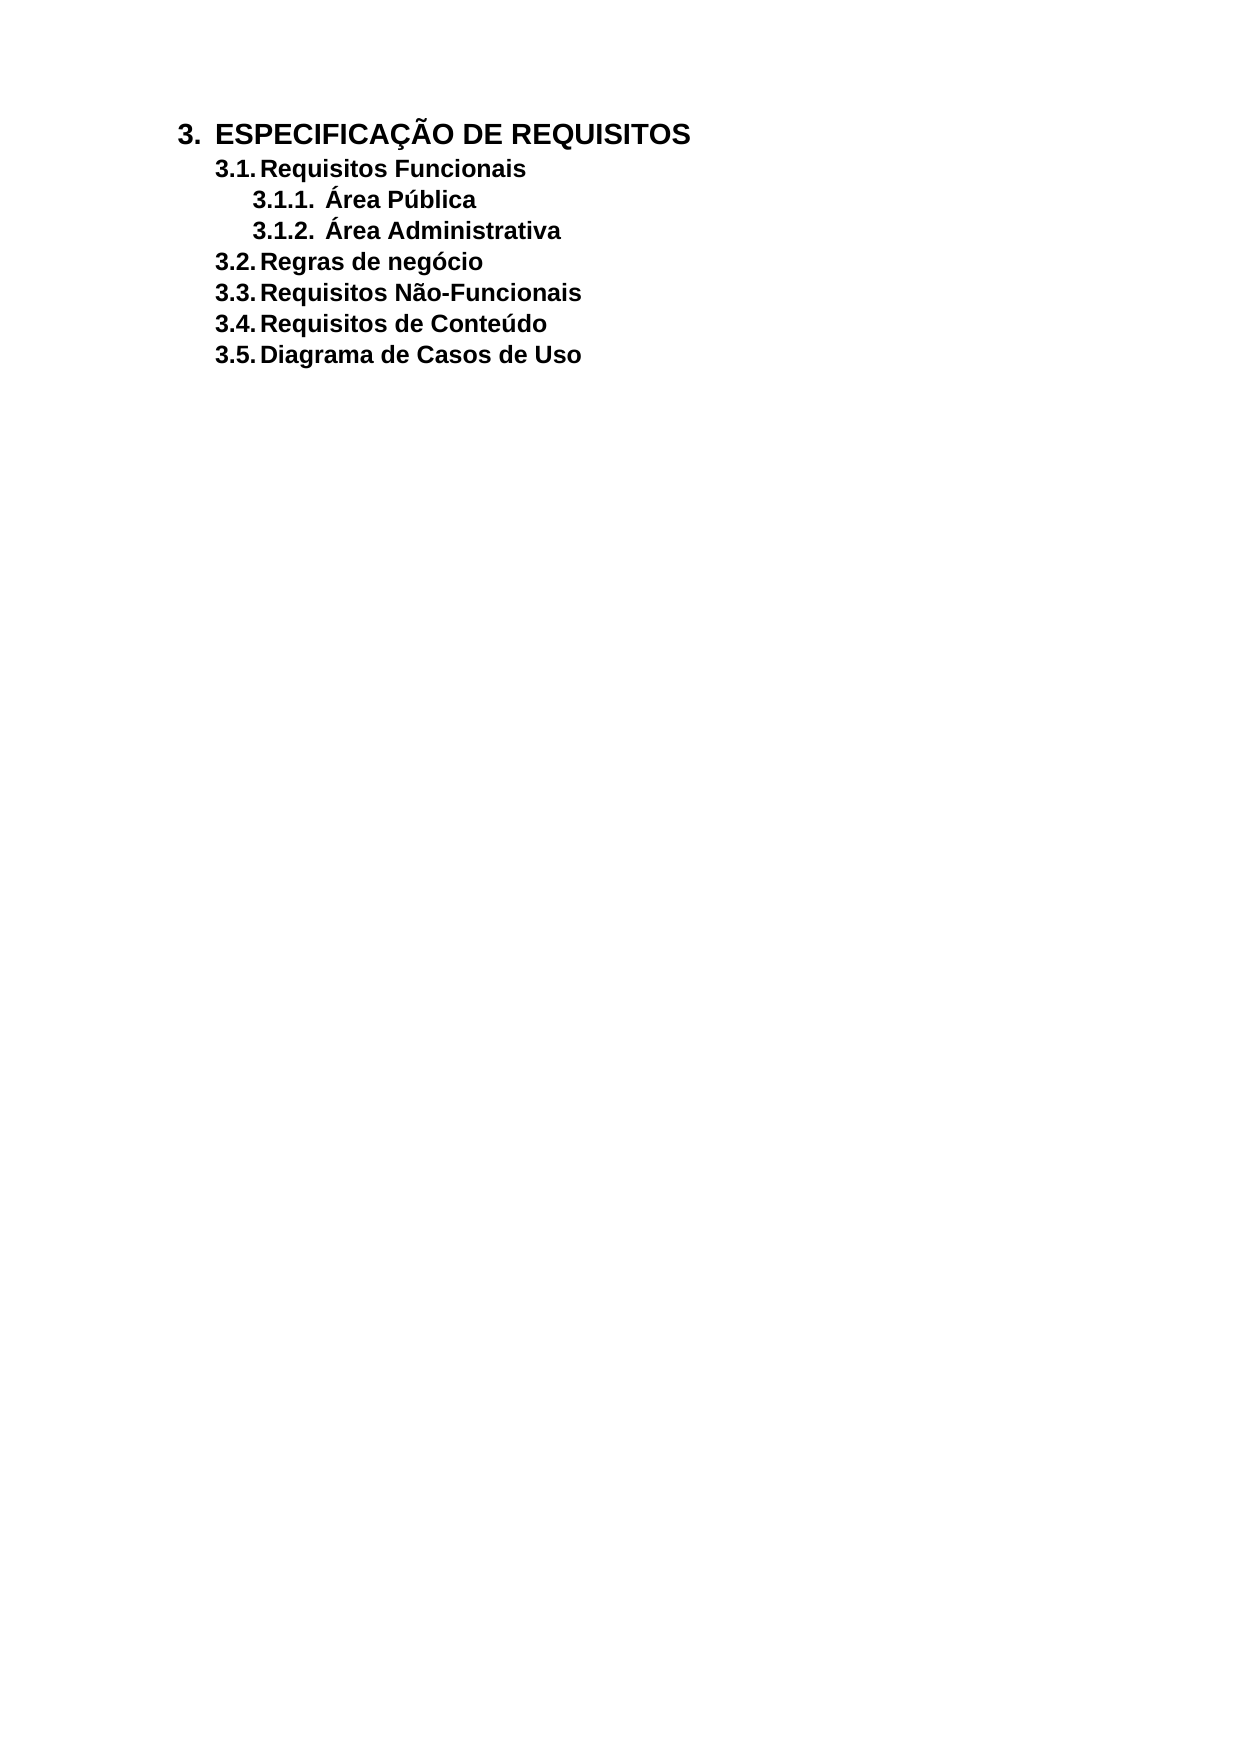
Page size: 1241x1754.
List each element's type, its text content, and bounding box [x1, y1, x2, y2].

list Requisitos Não-Funcionais [215, 278, 1063, 306]
list Área Pública [252, 184, 1063, 213]
list Diagrama de Casos de Uso [215, 340, 1063, 368]
list ESPECIFICAÇÃO DE REQUISITOS [177, 117, 1063, 151]
list Requisitos Funcionais [215, 153, 1063, 182]
list Requisitos de Conteúdo [215, 309, 1063, 337]
list Regras de negócio [215, 247, 1063, 275]
list Área Administrativa [252, 216, 1063, 244]
